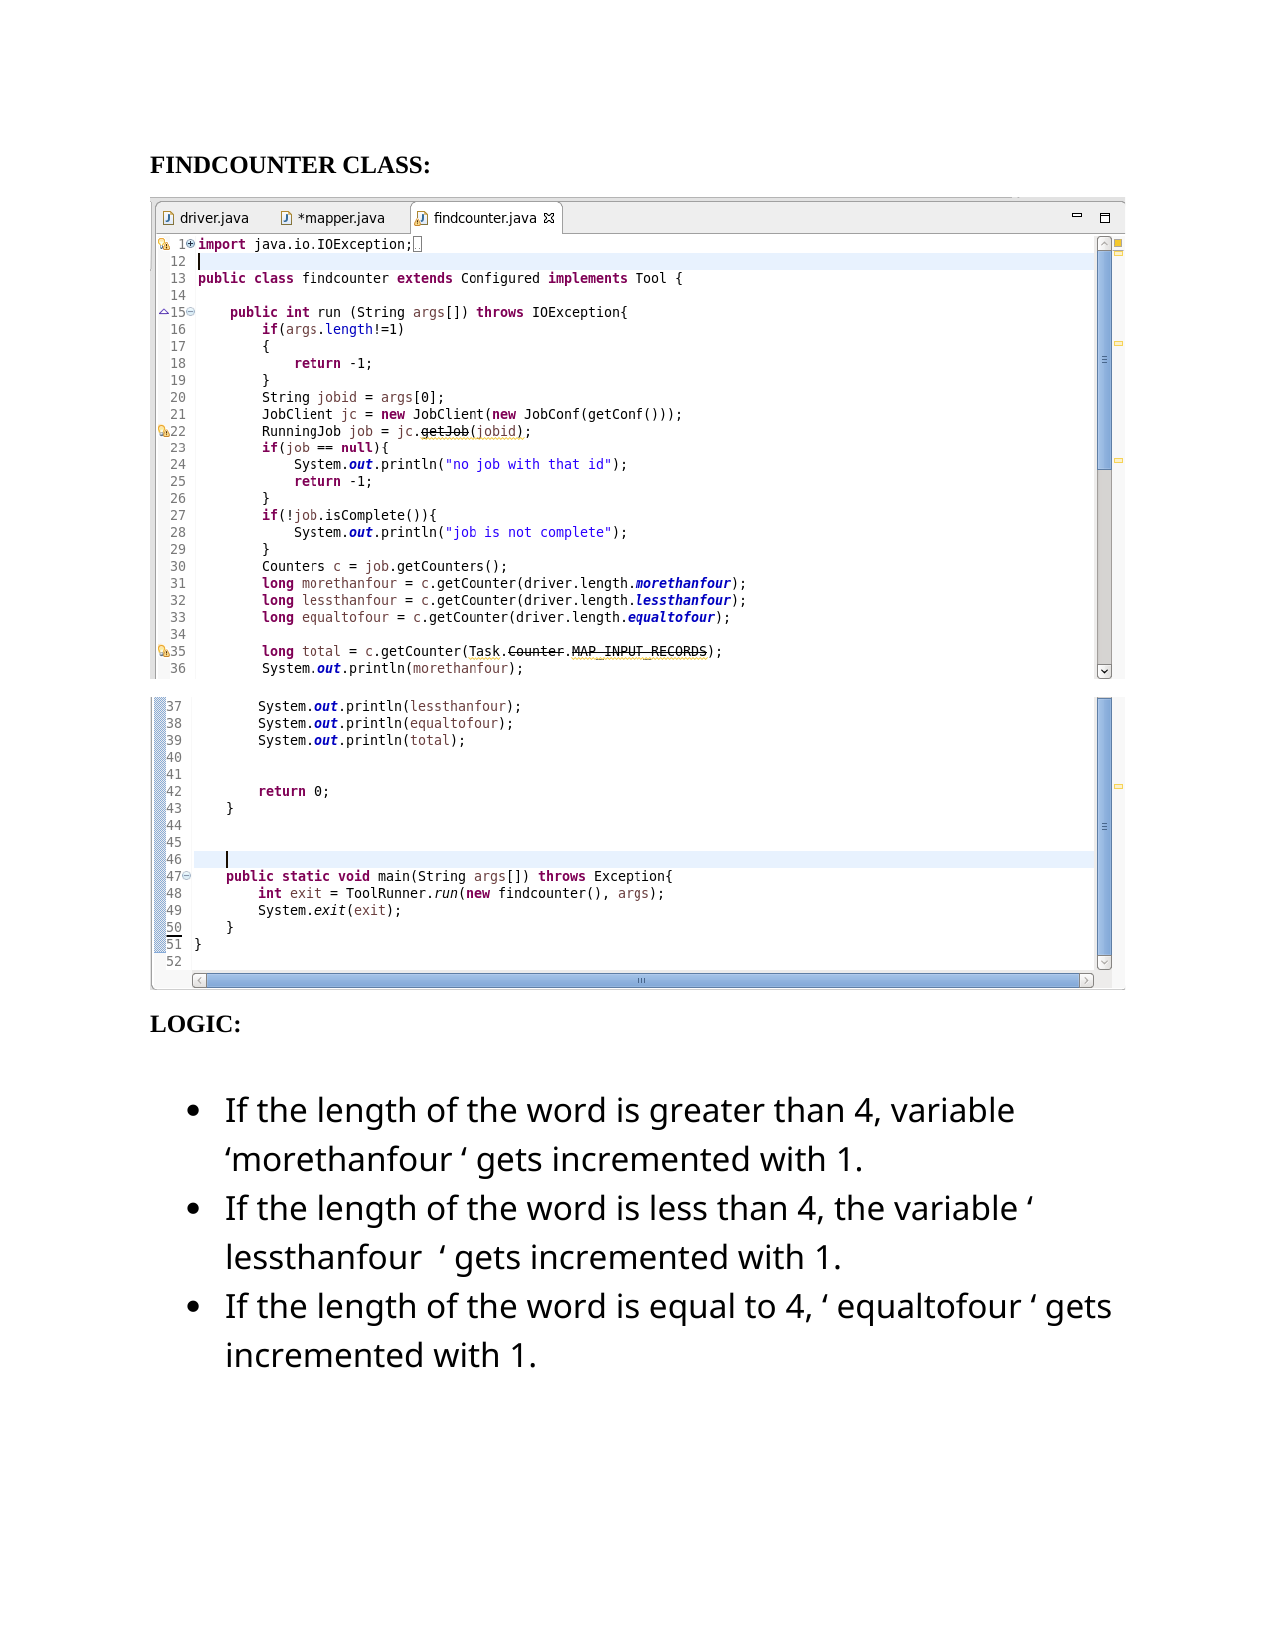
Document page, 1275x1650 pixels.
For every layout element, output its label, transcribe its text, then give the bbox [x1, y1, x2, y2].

list If the length of the word is less than 4, the variable ‘ lessthanfour ‘ gets incremented with 1. [187, 1184, 1125, 1279]
text FINDCOUNTER CLASS: [150, 150, 1125, 179]
text LOGIC: [150, 1009, 1125, 1068]
picture [150, 697, 1125, 990]
list If the length of the word is greater than 4, variable ‘morethanfour ‘ gets incremented with 1. [187, 1087, 1125, 1181]
picture [150, 197, 1125, 679]
list If the length of the word is equal to 4, ‘ equaltofour ‘ gets incremented with 1. [187, 1282, 1125, 1377]
